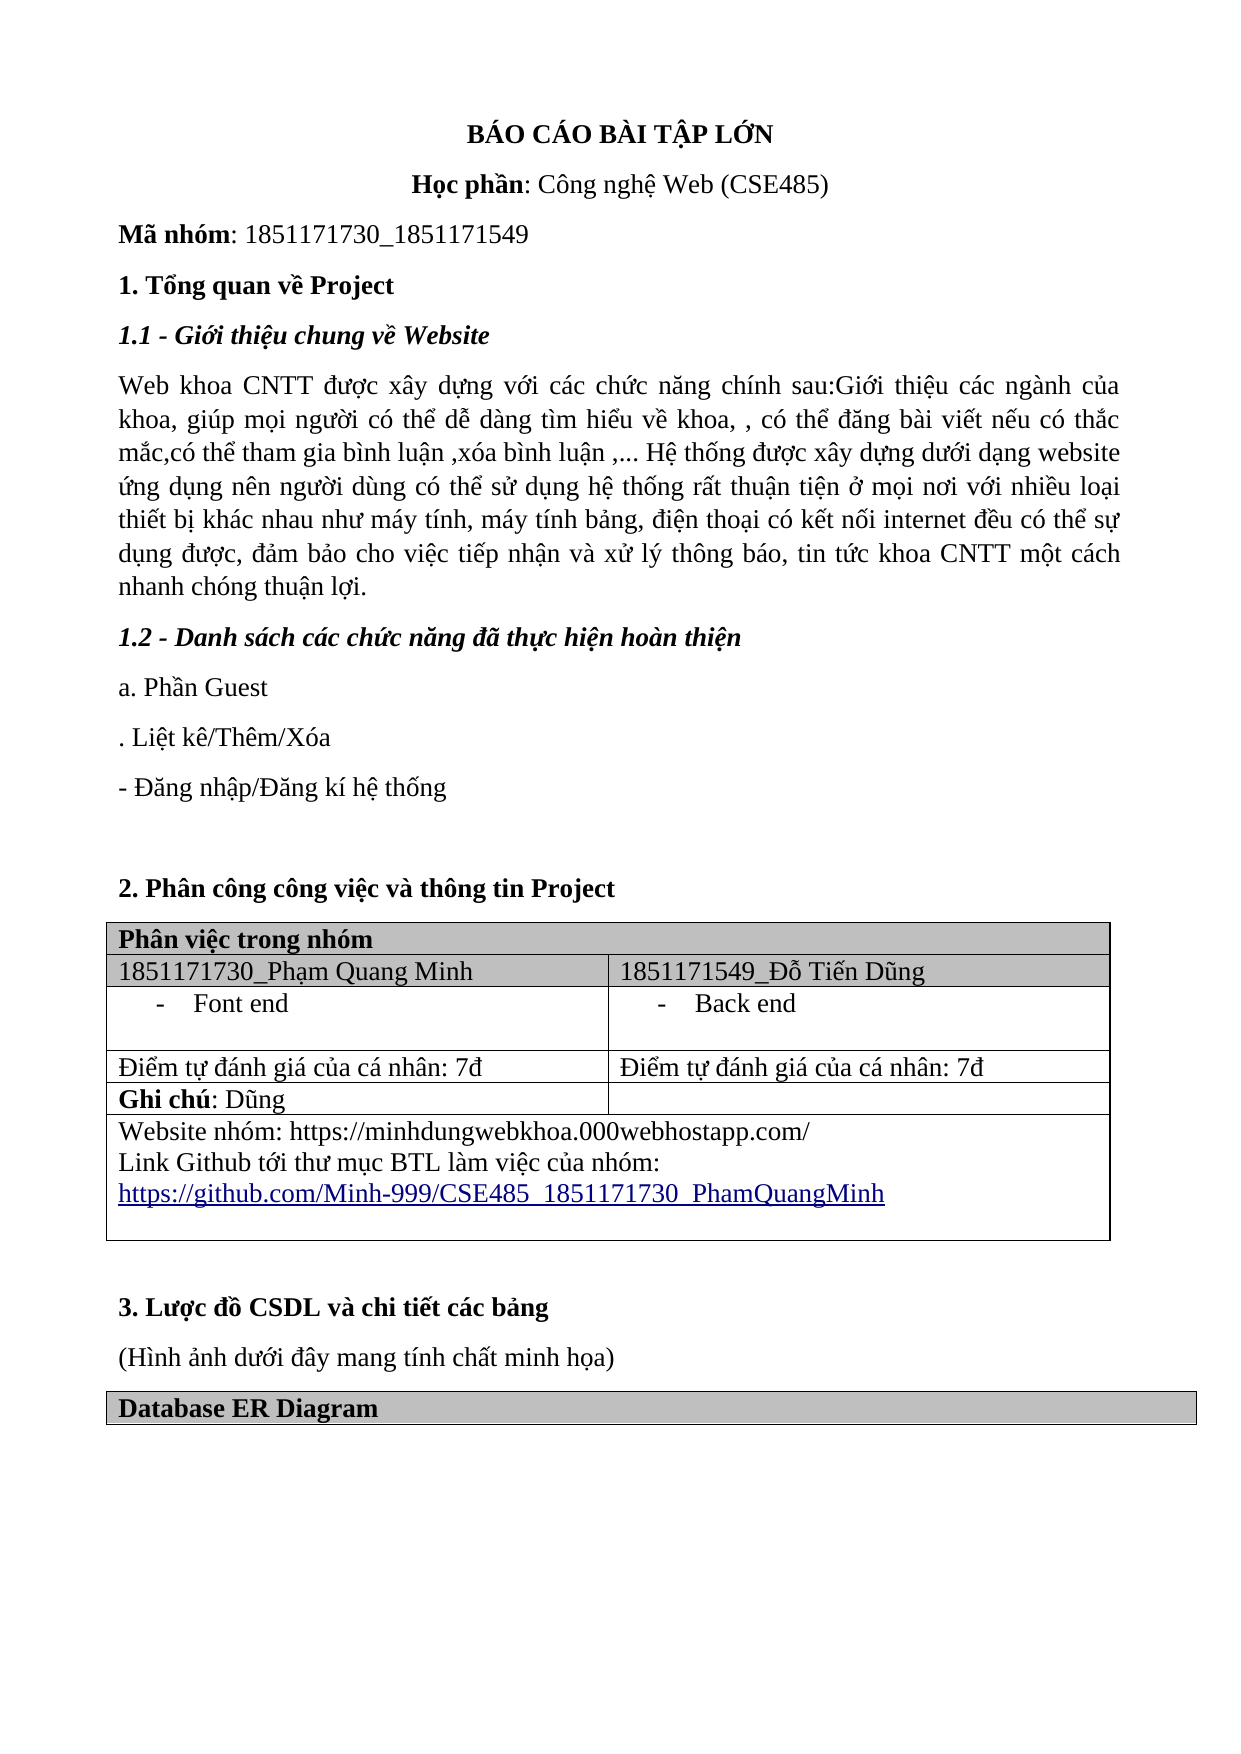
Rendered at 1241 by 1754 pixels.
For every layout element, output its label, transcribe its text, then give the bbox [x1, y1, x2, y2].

text 3. Lược đồ CSDL và chi tiết các bảng [118, 1291, 1122, 1322]
text 1. Tổng quan về Project [118, 269, 1122, 300]
text Mã nhóm: 1851171730_1851171549 [118, 218, 1122, 250]
text 1.2 - Danh sách các chức năng đã thực hiện hoàn thiện [118, 621, 1122, 652]
text 2. Phân công công việc và thông tin Project [118, 872, 1122, 903]
table_cell Điểm tự đánh giá của cá nhân: 7đ [609, 1051, 1109, 1082]
table_header Database ER Diagram [107, 1392, 1196, 1423]
text Học phần: Công nghệ Web (CSE485) [118, 168, 1122, 199]
text 1.1 - Giới thiệu chung về Website [118, 319, 1122, 350]
table_cell Back end [609, 987, 1109, 1049]
table_cell [609, 1083, 1109, 1114]
text (Hình ảnh dưới đây mang tính chất minh họa) [118, 1341, 1122, 1372]
text . Liệt kê/Thêm/Xóa [118, 721, 1122, 752]
table_cell Website nhóm: https://minhdungwebkhoa.000webhostapp.com/ Link Github tới thư mục BTL làm việc của nhóm: https://github.com/Minh-999/CSE485_1851171730_PhamQuangMinh [107, 1115, 1109, 1239]
text BÁO CÁO BÀI TẬP LỚN [118, 118, 1122, 149]
table_header Phân việc trong nhóm [107, 923, 1109, 954]
table_cell Điểm tự đánh giá của cá nhân: 7đ [107, 1051, 608, 1082]
table_cell Ghi chú: Dũng [107, 1083, 608, 1114]
text a. Phần Guest [118, 671, 1122, 702]
table_cell Font end [107, 987, 608, 1049]
table_cell 1851171730_Phạm Quang Minh [107, 955, 608, 986]
text Web khoa CNTT được xây dựng với các chức năng chính sau:Giới thiệu các ngành của khoa, giúp mọi người có thể dễ dàng tìm hiểu về khoa, , có thể đăng bài viết nếu có thắc mắc,có thể tham gia bình luận ,xóa bình luận ,... Hệ thống được xây dựng dưới dạng website ứng dụng nên người dùng có thể sử dụng hệ thống rất thuận tiện ở mọi nơi với nhiều loại thiết bị khác nhau như máy tính, máy tính bảng, điện thoại có kết nối internet đều có thể sự dụng được, đảm bảo cho việc tiếp nhận và xử lý thông báo, tin tức khoa CNTT một cách nhanh chóng thuận lợi. [118, 369, 1122, 602]
text - Đăng nhập/Đăng kí hệ thống [118, 771, 1122, 802]
table_cell 1851171549_Đỗ Tiến Dũng [609, 955, 1109, 986]
